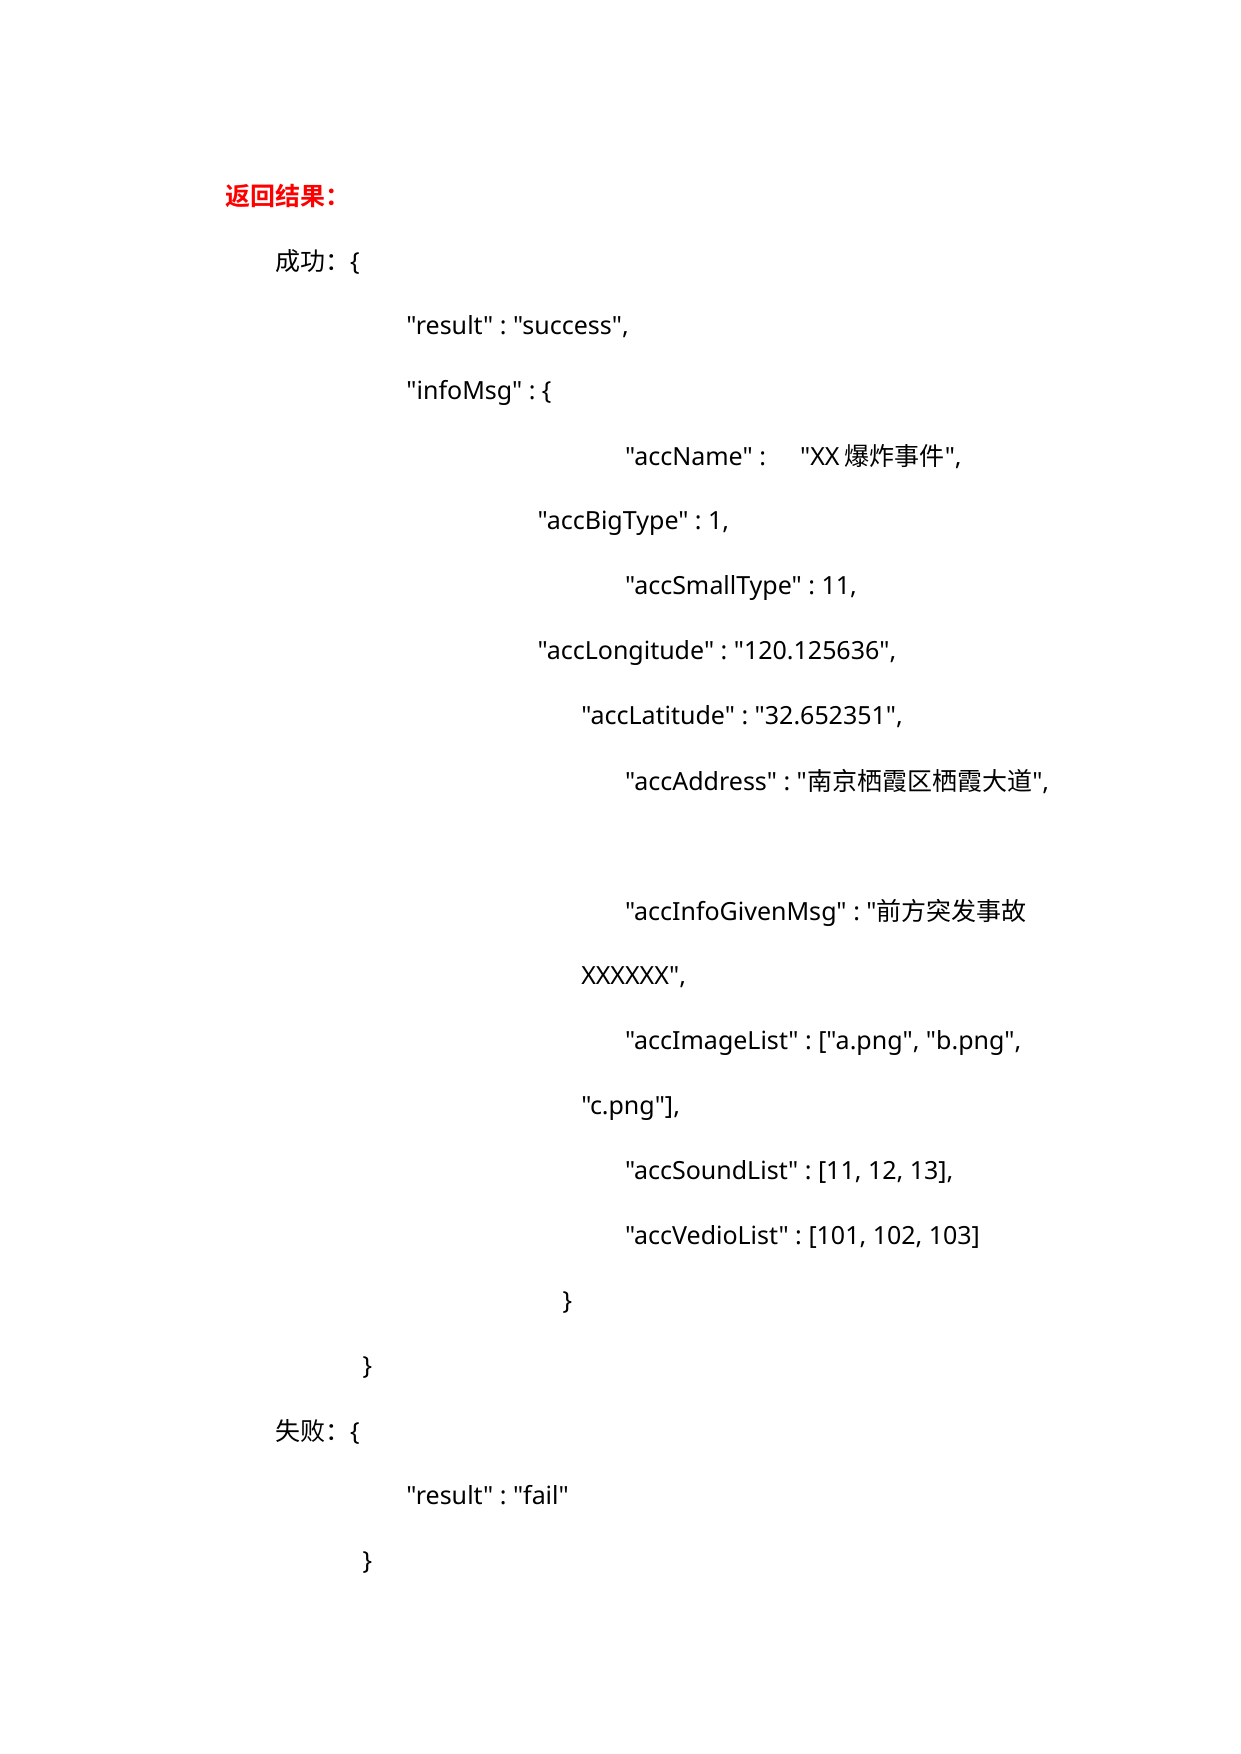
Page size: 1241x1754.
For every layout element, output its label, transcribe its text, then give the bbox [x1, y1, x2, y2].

text "accVedioList" : [101, 102, 103] [581, 1202, 1053, 1267]
text "accAddress" : "南京栖霞区栖霞大道", [428, 747, 1053, 877]
text "accBigType" : 1, [428, 487, 1053, 552]
text } [319, 1527, 1053, 1592]
text 成功：{ [187, 227, 1053, 292]
text "accLatitude" : "32.652351", [428, 682, 1053, 747]
list 返回结果： [225, 162, 1053, 227]
text "infoMsg" : { [331, 357, 1053, 422]
text "accName" : "XX爆炸事件", [625, 422, 1053, 487]
text 失败：{ [187, 1397, 1053, 1462]
text "result" : "fail" [319, 1462, 1053, 1527]
text "accSmallType" : 11, [428, 552, 1053, 617]
text "accInfoGivenMsg" : "前方突发事故XXXXXX", [581, 877, 1053, 1007]
text "accImageList" : ["a.png", "b.png", "c.png"], [581, 1007, 1053, 1137]
text "result" : "success", [362, 292, 1053, 357]
text } [187, 1267, 1053, 1332]
text } [319, 1332, 1053, 1397]
text "accLongitude" : "120.125636", [428, 617, 1053, 682]
text "accSoundList" : [11, 12, 13], [581, 1137, 1053, 1202]
